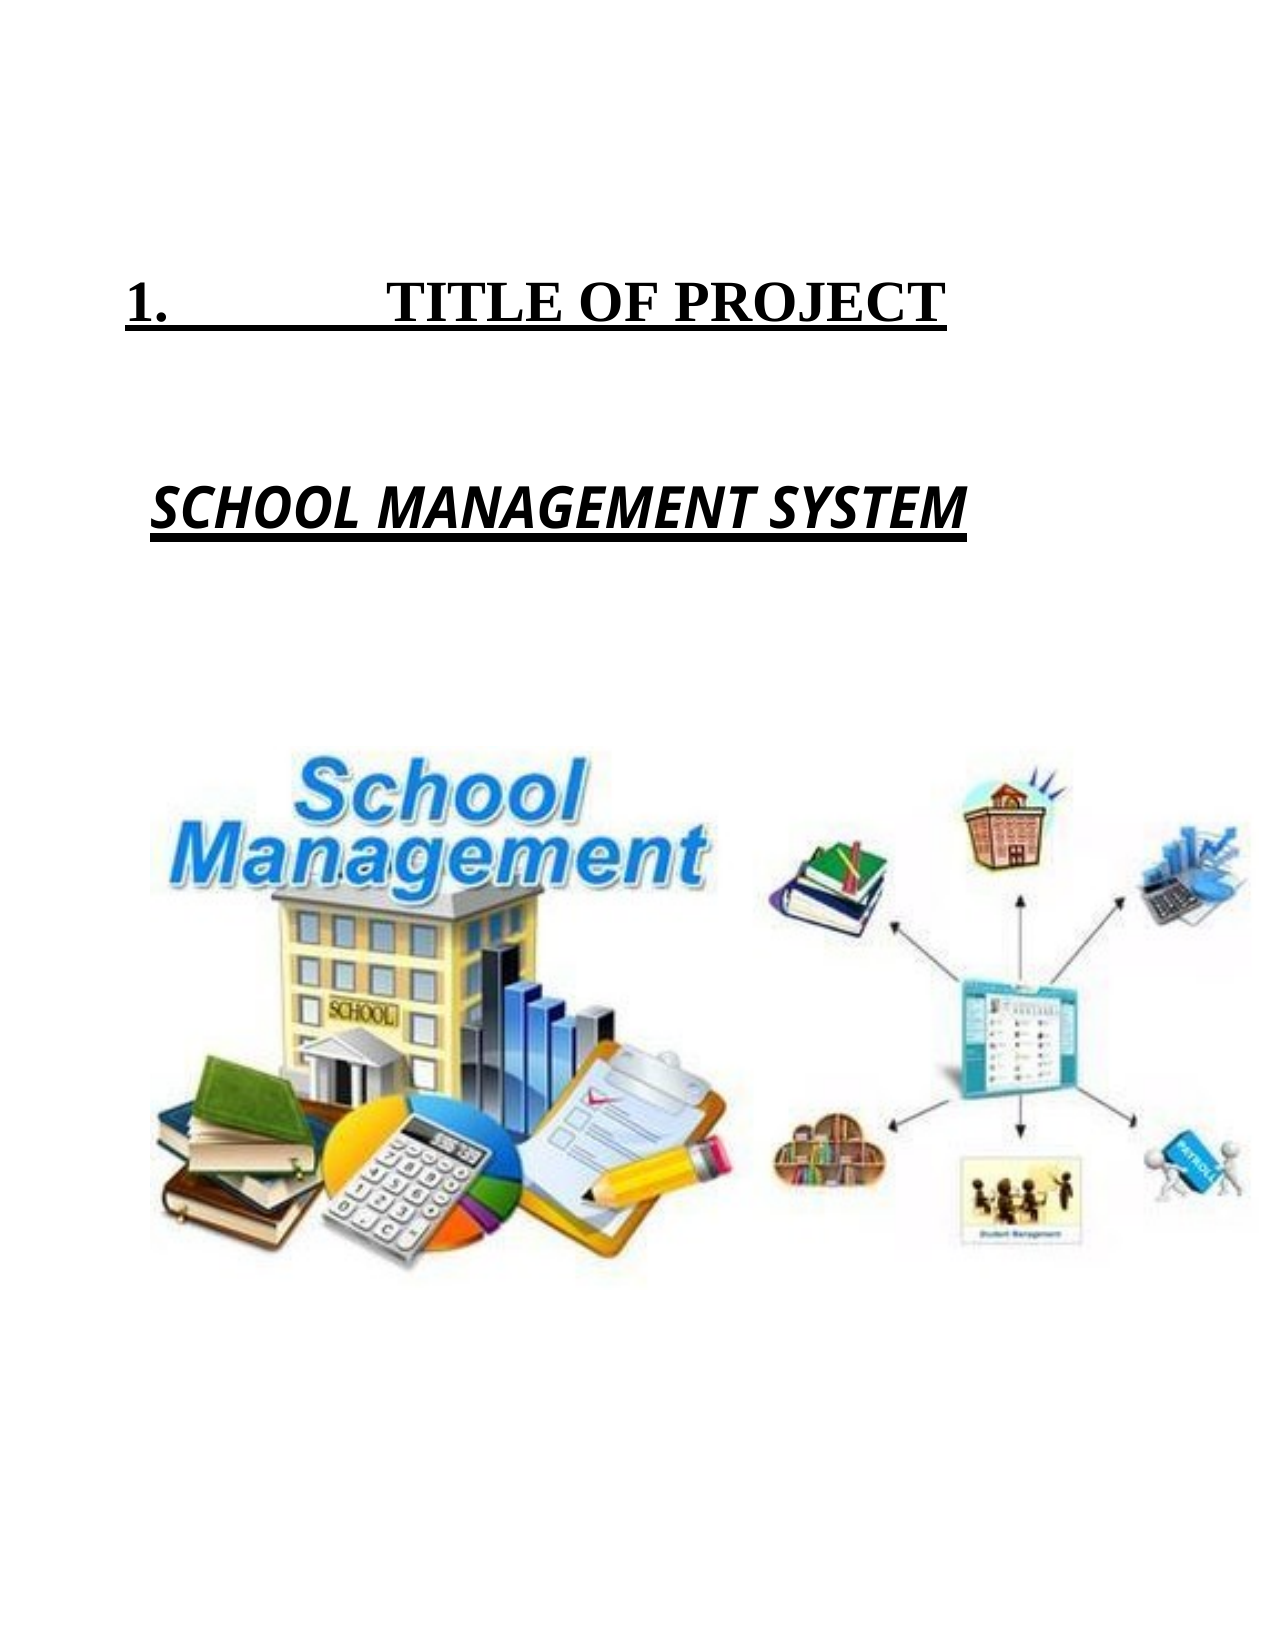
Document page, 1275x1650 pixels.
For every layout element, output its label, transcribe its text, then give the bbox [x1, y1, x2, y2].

text SCHOOL MANAGEMENT SYSTEM [150, 466, 1273, 546]
subtitle TITLE OF PROJECT [125, 267, 1150, 334]
picture [150, 746, 1260, 1290]
